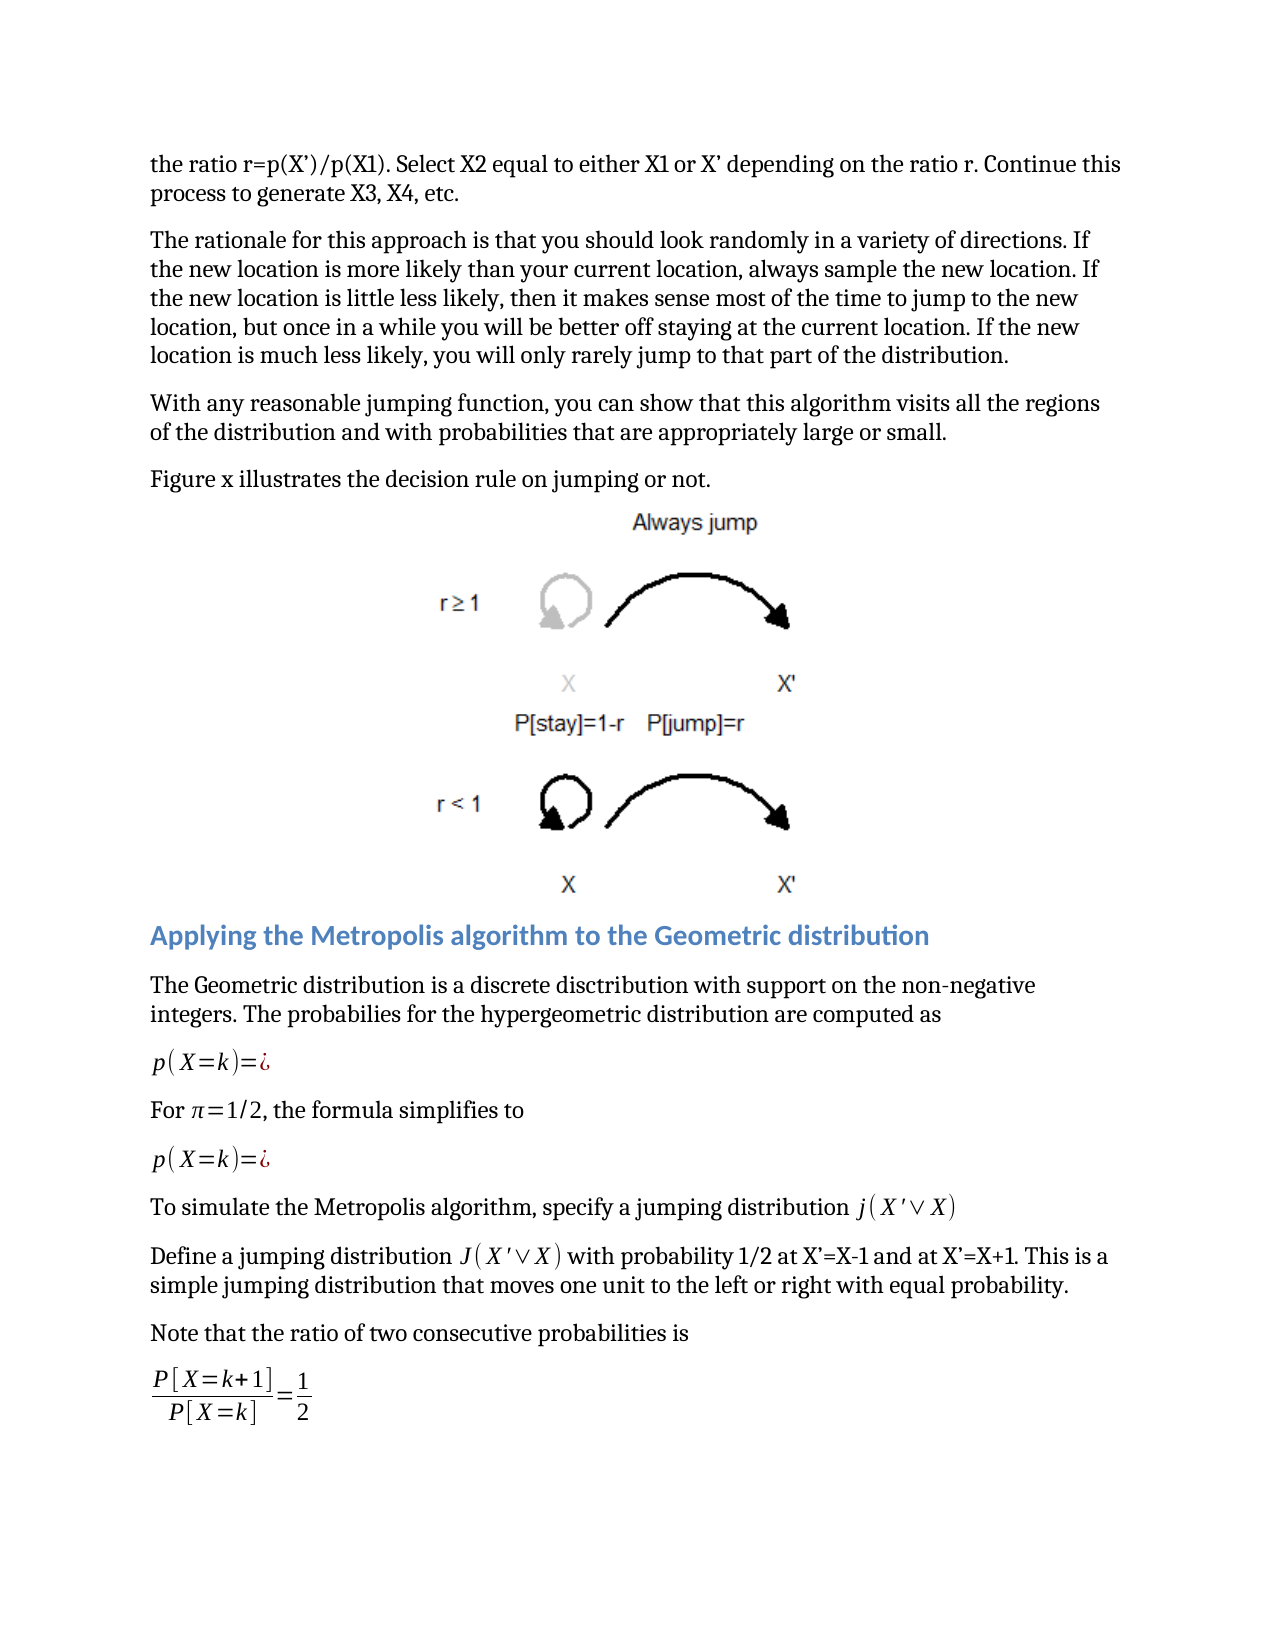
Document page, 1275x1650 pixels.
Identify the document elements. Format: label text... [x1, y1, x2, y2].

text The Geometric distribution is a discrete disctribution with support on the non-negative integers. The probabilies for the hypergeometric distribution are computed as [150, 971, 1125, 1028]
text Figure x illustrates the decision rule on jumping or not. [150, 465, 1125, 494]
subtitle Applying the Metropolis algorithm to the Geometric distribution [150, 917, 1125, 952]
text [150, 150, 1125, 207]
text Define a jumping distribution with probability 1/2 at X’=X-1 and at X’=X+1. This is a simple jumping distribution that moves one unit to the left or right with equal probability. [150, 1241, 1125, 1300]
text To simulate the Metropolis algorithm, specify a jumping distribution [150, 1192, 1125, 1222]
text Note that the ratio of two consecutive probabilities is [150, 1318, 1125, 1347]
text The rationale for this approach is that you should look randomly in a variety of directions. If the new location is more likely than your current location, always sample the new location. If the new location is little less likely, then it makes sense most of the time to jump to the new location, but once in a while you will be better off staying at the current location. If the new location is much less likely, you will only rarely jump to that part of the distribution. [150, 226, 1125, 370]
picture [168, 512, 1044, 695]
picture [168, 713, 1044, 896]
text For , the formula simplifies to [150, 1096, 1125, 1125]
text With any reasonable jumping function, you can show that this algorithm visits all the regions of the distribution and with probabilities that are appropriately large or small. [150, 389, 1125, 446]
